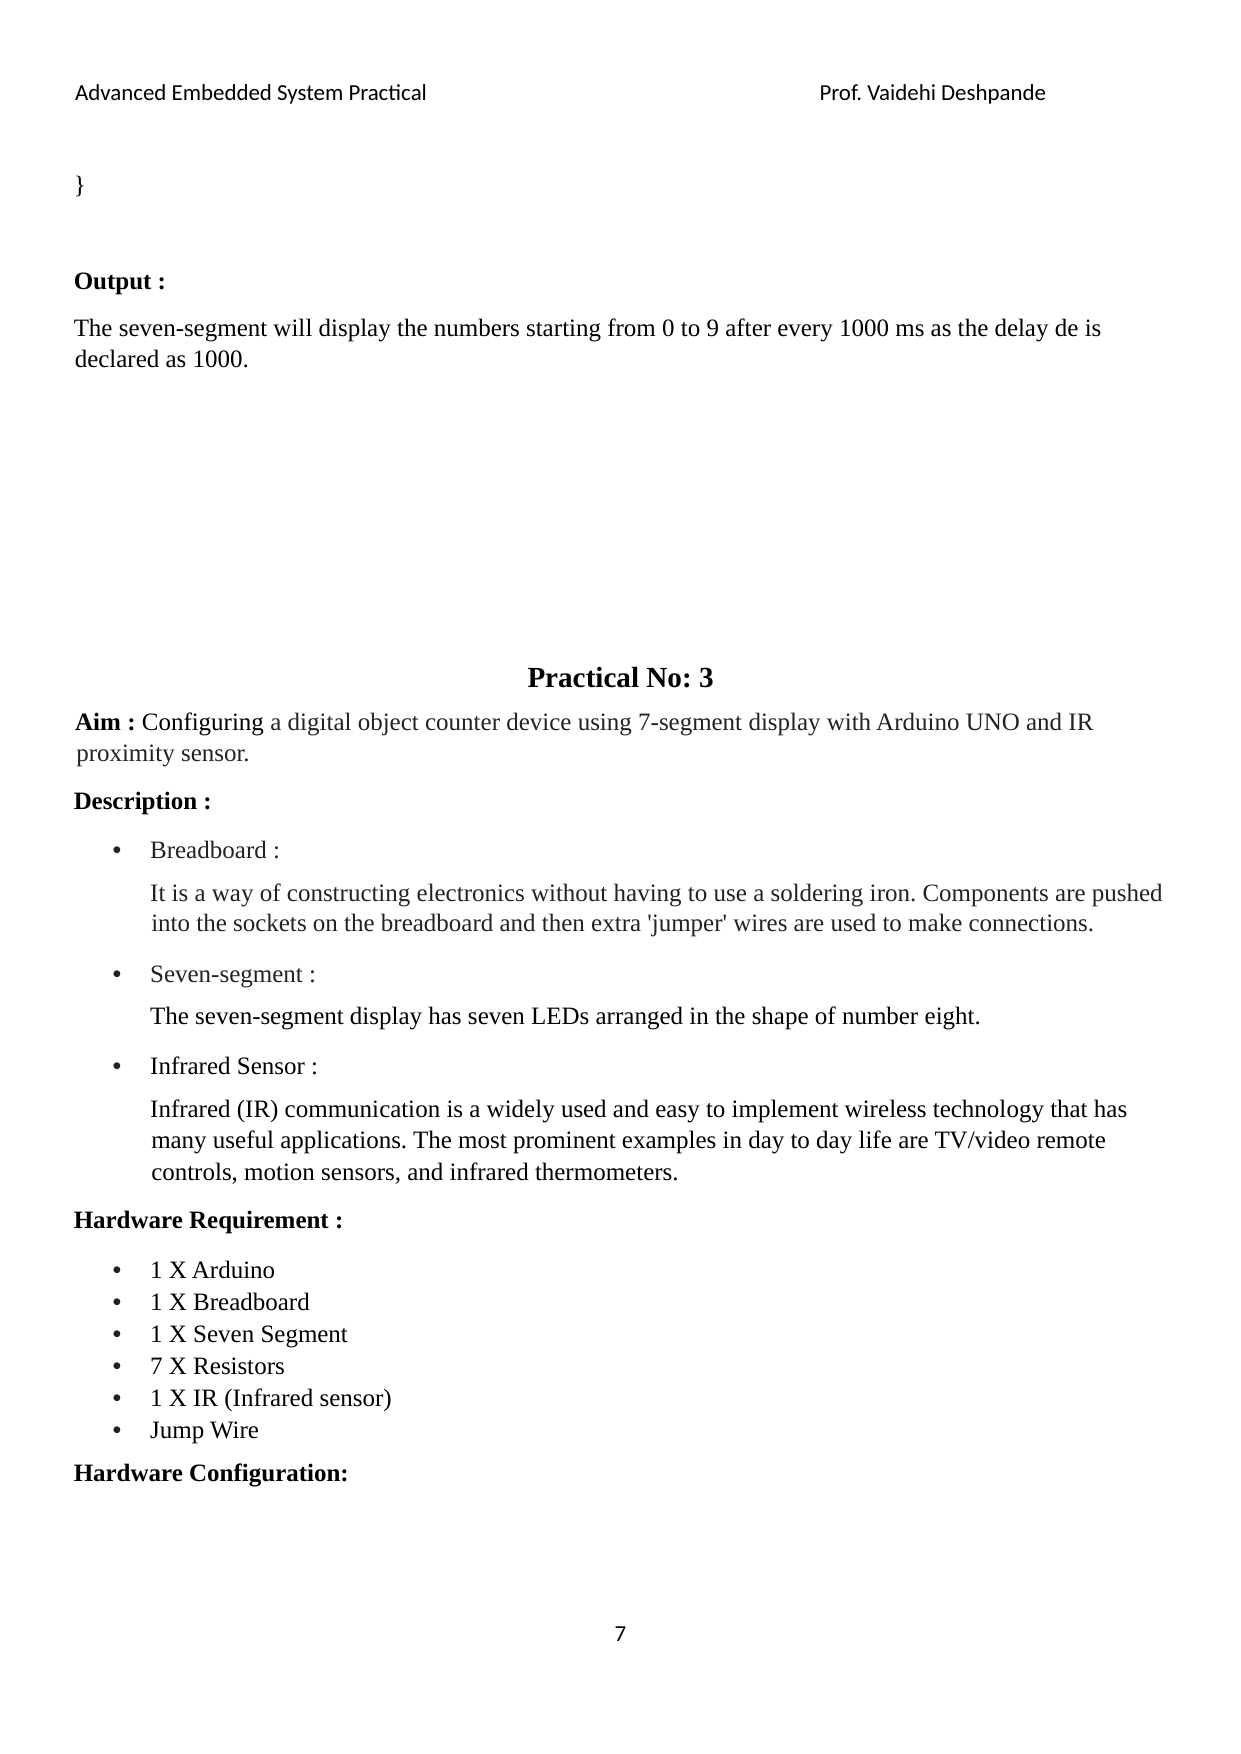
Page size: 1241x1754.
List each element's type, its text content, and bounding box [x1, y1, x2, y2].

list Jump Wire [112, 1415, 1166, 1443]
list 1 X Seven Segment [112, 1319, 1166, 1348]
text } [73, 171, 1166, 199]
text Infrared (IR) communication is a widely used and easy to implement wireless technology that has many useful applications. The most prominent examples in day to day life are TV/video remote controls, motion sensors, and infrared thermometers. [150, 1094, 1166, 1186]
text It is a way of constructing electronics without having to use a soldering iron. Components are pushed into the sockets on the breadboard and then extra 'jumper' wires are used to make connections. [150, 878, 1174, 937]
text Aim : Configuring a digital object counter device using 7-segment display with Arduino UNO and IR proximity sensor. [75, 707, 1174, 767]
list 1 X IR (Infrared sensor) [112, 1383, 1166, 1412]
text The seven-segment will display the numbers starting from 0 to 9 after every 1000 ms as the delay de is declared as 1000. [73, 313, 1166, 373]
text Description : [73, 786, 1182, 814]
subtitle Practical No: 3 [75, 660, 1166, 693]
list 1 X Breadboard [112, 1287, 1166, 1316]
list 7 X Resistors [112, 1351, 1166, 1379]
text Hardware Requirement : [73, 1205, 1182, 1234]
list Infrared Sensor : [112, 1051, 1166, 1080]
list 1 X Arduino [112, 1255, 1166, 1284]
text Output : [73, 266, 1182, 295]
list Breadboard : [112, 835, 1166, 864]
text The seven-segment display has seven LEDs arranged in the shape of number eight. [150, 1001, 1166, 1030]
text Hardware Configuration: [73, 1458, 1182, 1487]
list Seven-segment : [112, 959, 1166, 988]
